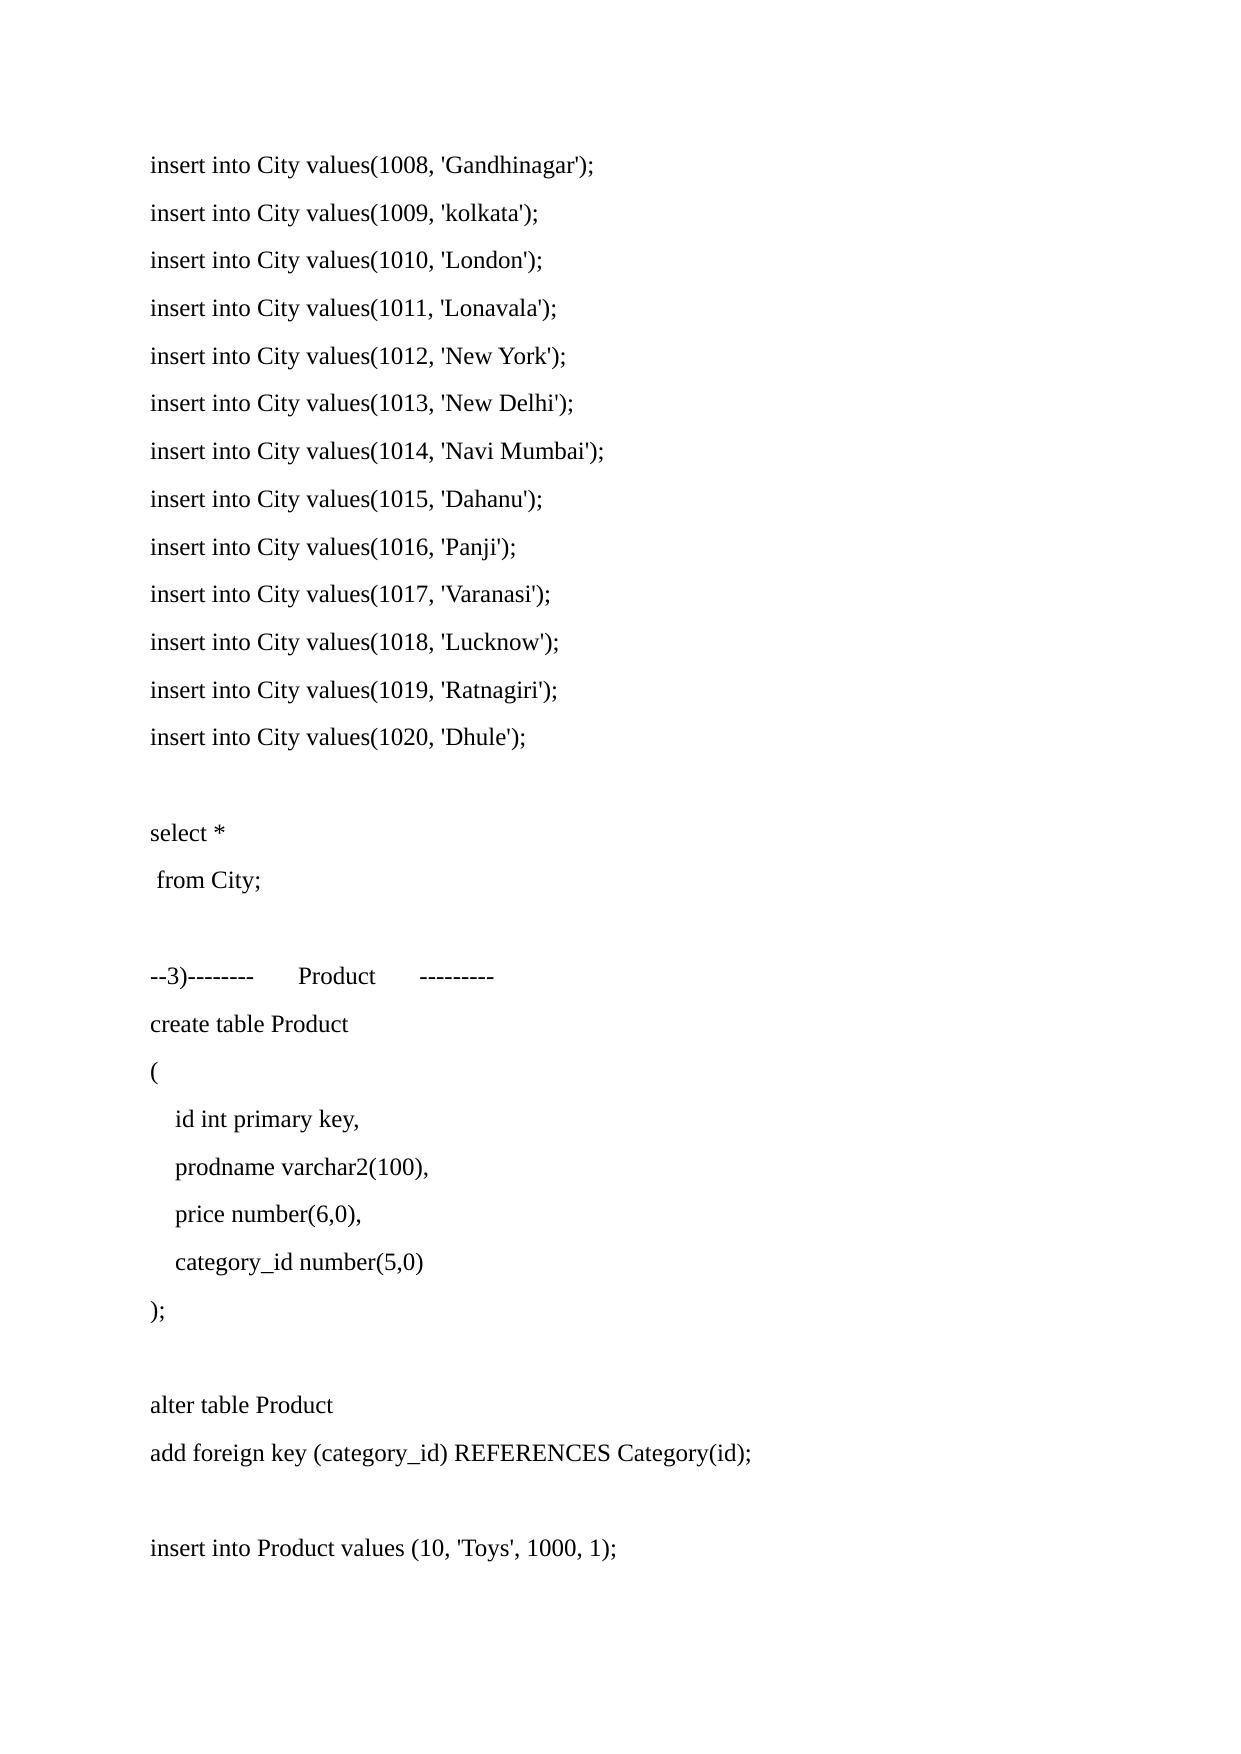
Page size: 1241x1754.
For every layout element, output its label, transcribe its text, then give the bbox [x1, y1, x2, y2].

text prodname varchar2(100), [150, 1152, 1090, 1181]
text --3)-------- Product --------- [150, 961, 1090, 990]
text insert into City values(1009, 'kolkata'); [150, 198, 1090, 226]
text insert into City values(1011, 'Lonavala'); [150, 293, 1090, 322]
text ); [150, 1295, 1090, 1324]
text insert into City values(1012, 'New York'); [150, 341, 1090, 369]
text ( [150, 1056, 1090, 1085]
text alter table Product [150, 1390, 1090, 1419]
text select * [150, 818, 1090, 847]
text price number(6,0), [150, 1199, 1090, 1228]
text from City; [150, 866, 1090, 894]
text create table Product [150, 1009, 1090, 1037]
text insert into City values(1013, 'New Delhi'); [150, 388, 1090, 417]
text insert into City values(1008, 'Gandhinagar'); [150, 150, 1090, 179]
text insert into City values(1014, 'Navi Mumbai'); [150, 436, 1090, 465]
text insert into City values(1015, 'Dahanu'); [150, 484, 1090, 513]
text insert into City values(1019, 'Ratnagiri'); [150, 675, 1090, 703]
text add foreign key (category_id) REFERENCES Category(id); [150, 1438, 1090, 1467]
text insert into City values(1010, 'London'); [150, 245, 1090, 274]
text insert into City values(1016, 'Panji'); [150, 532, 1090, 560]
text id int primary key, [150, 1104, 1090, 1133]
text insert into City values(1020, 'Dhule'); [150, 722, 1090, 751]
text insert into City values(1017, 'Varanasi'); [150, 579, 1090, 608]
text insert into Product values (10, 'Toys', 1000, 1); [150, 1533, 1090, 1562]
text category_id number(5,0) [150, 1247, 1090, 1276]
text insert into City values(1018, 'Lucknow'); [150, 627, 1090, 656]
